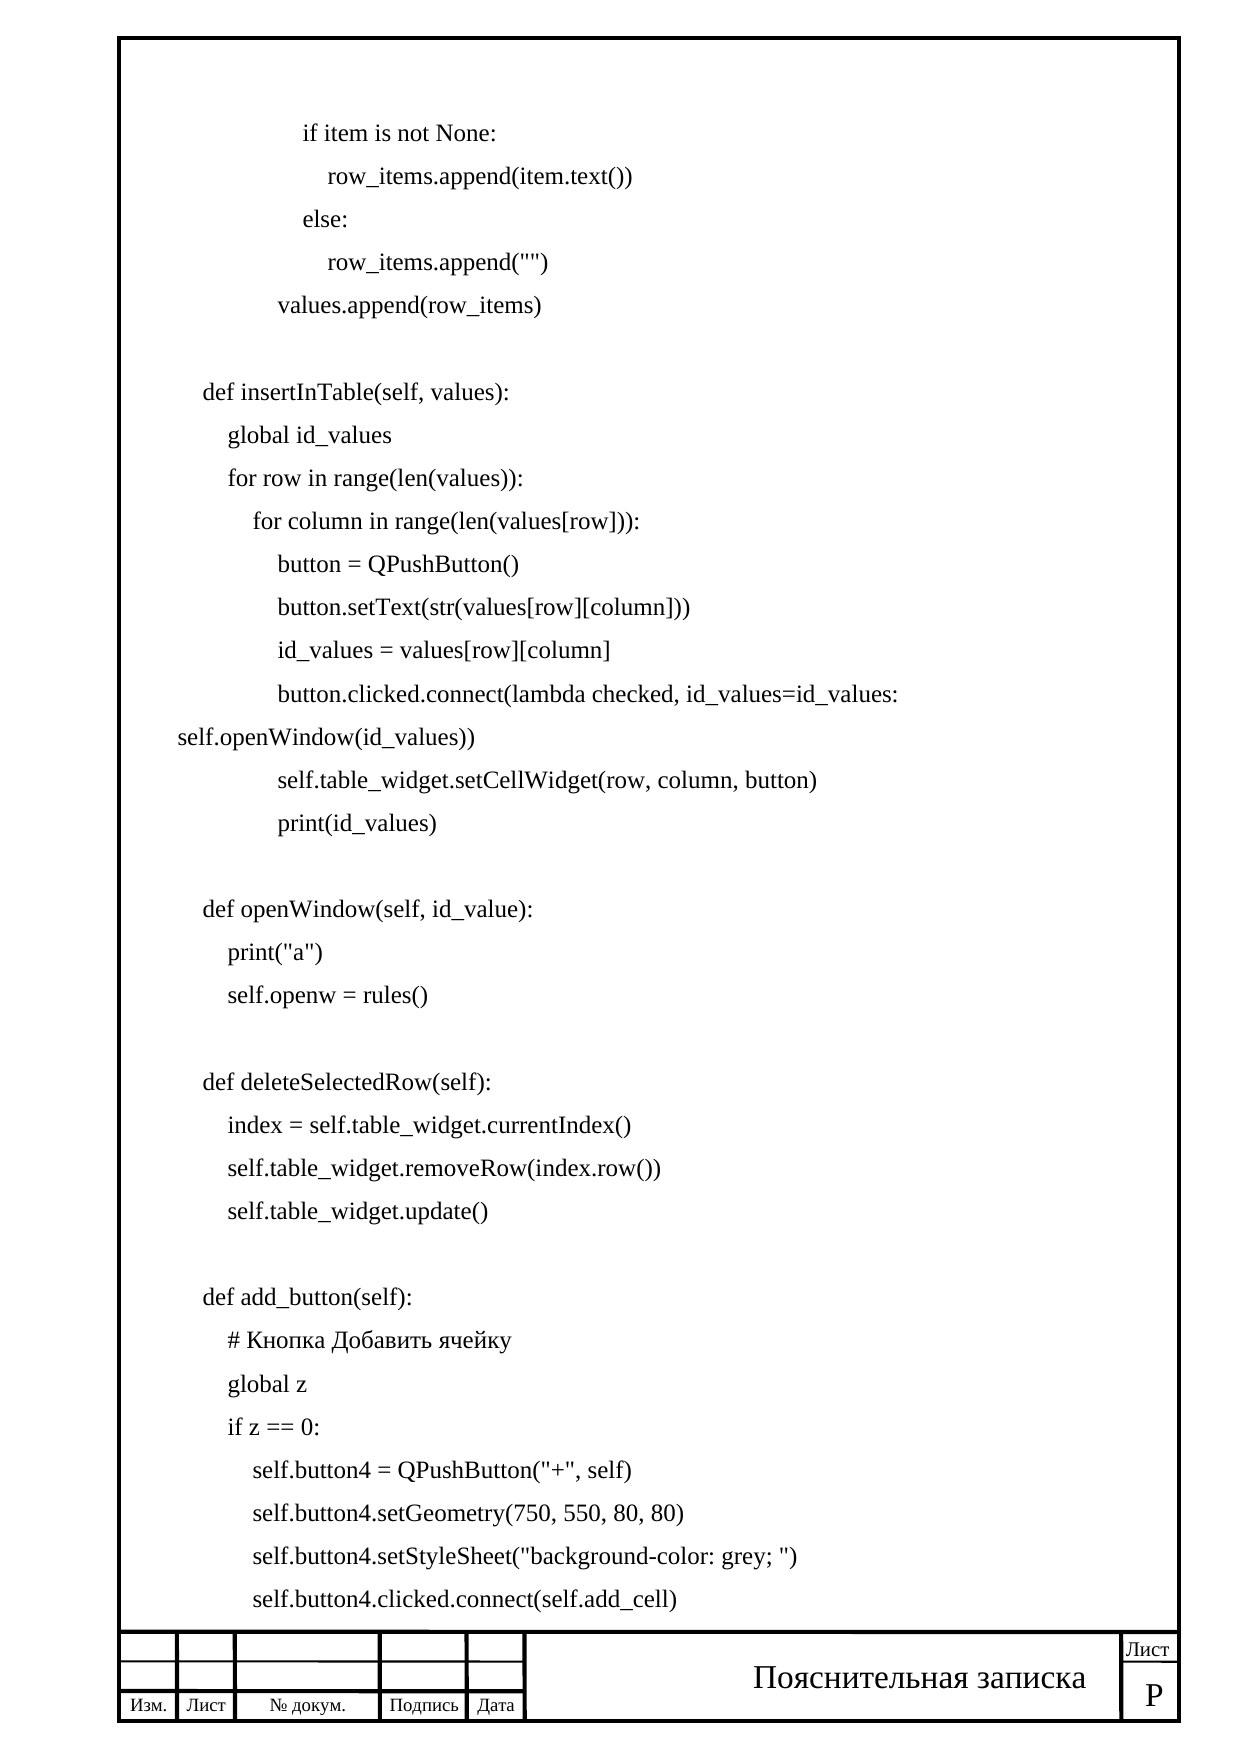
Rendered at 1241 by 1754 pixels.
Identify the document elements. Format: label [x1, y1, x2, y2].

text [177, 118, 1152, 1613]
